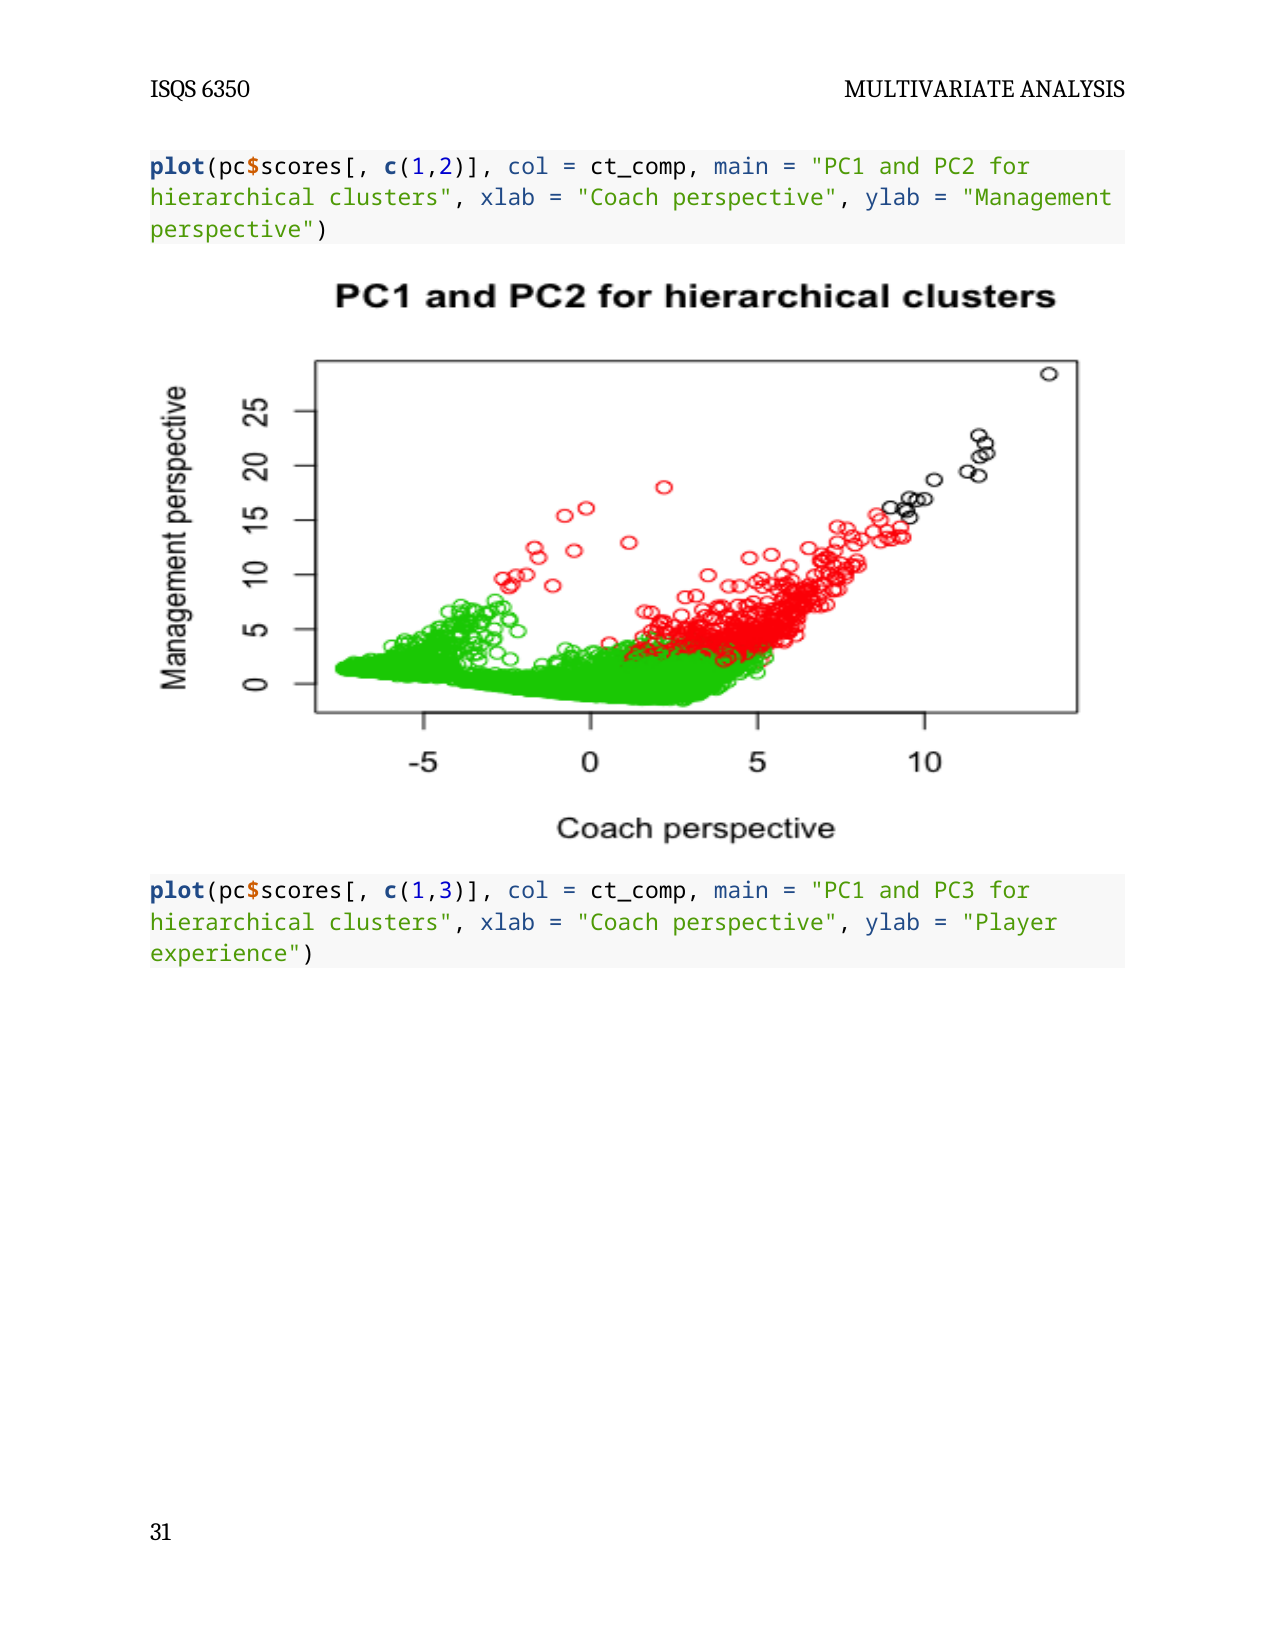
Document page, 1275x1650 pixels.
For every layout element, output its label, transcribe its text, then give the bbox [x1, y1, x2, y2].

picture [150, 264, 1099, 856]
text plot(pc$scores[, c(1,2)], col = ct_comp, main = "PC1 and PC2 for hierarchical clusters", xlab = "Coach perspective", ylab = "Management perspective") [150, 150, 1125, 244]
text plot(pc$scores[, c(1,3)], col = ct_comp, main = "PC1 and PC3 for hierarchical clusters", xlab = "Coach perspective", ylab = "Player experience") [315, 874, 1125, 968]
